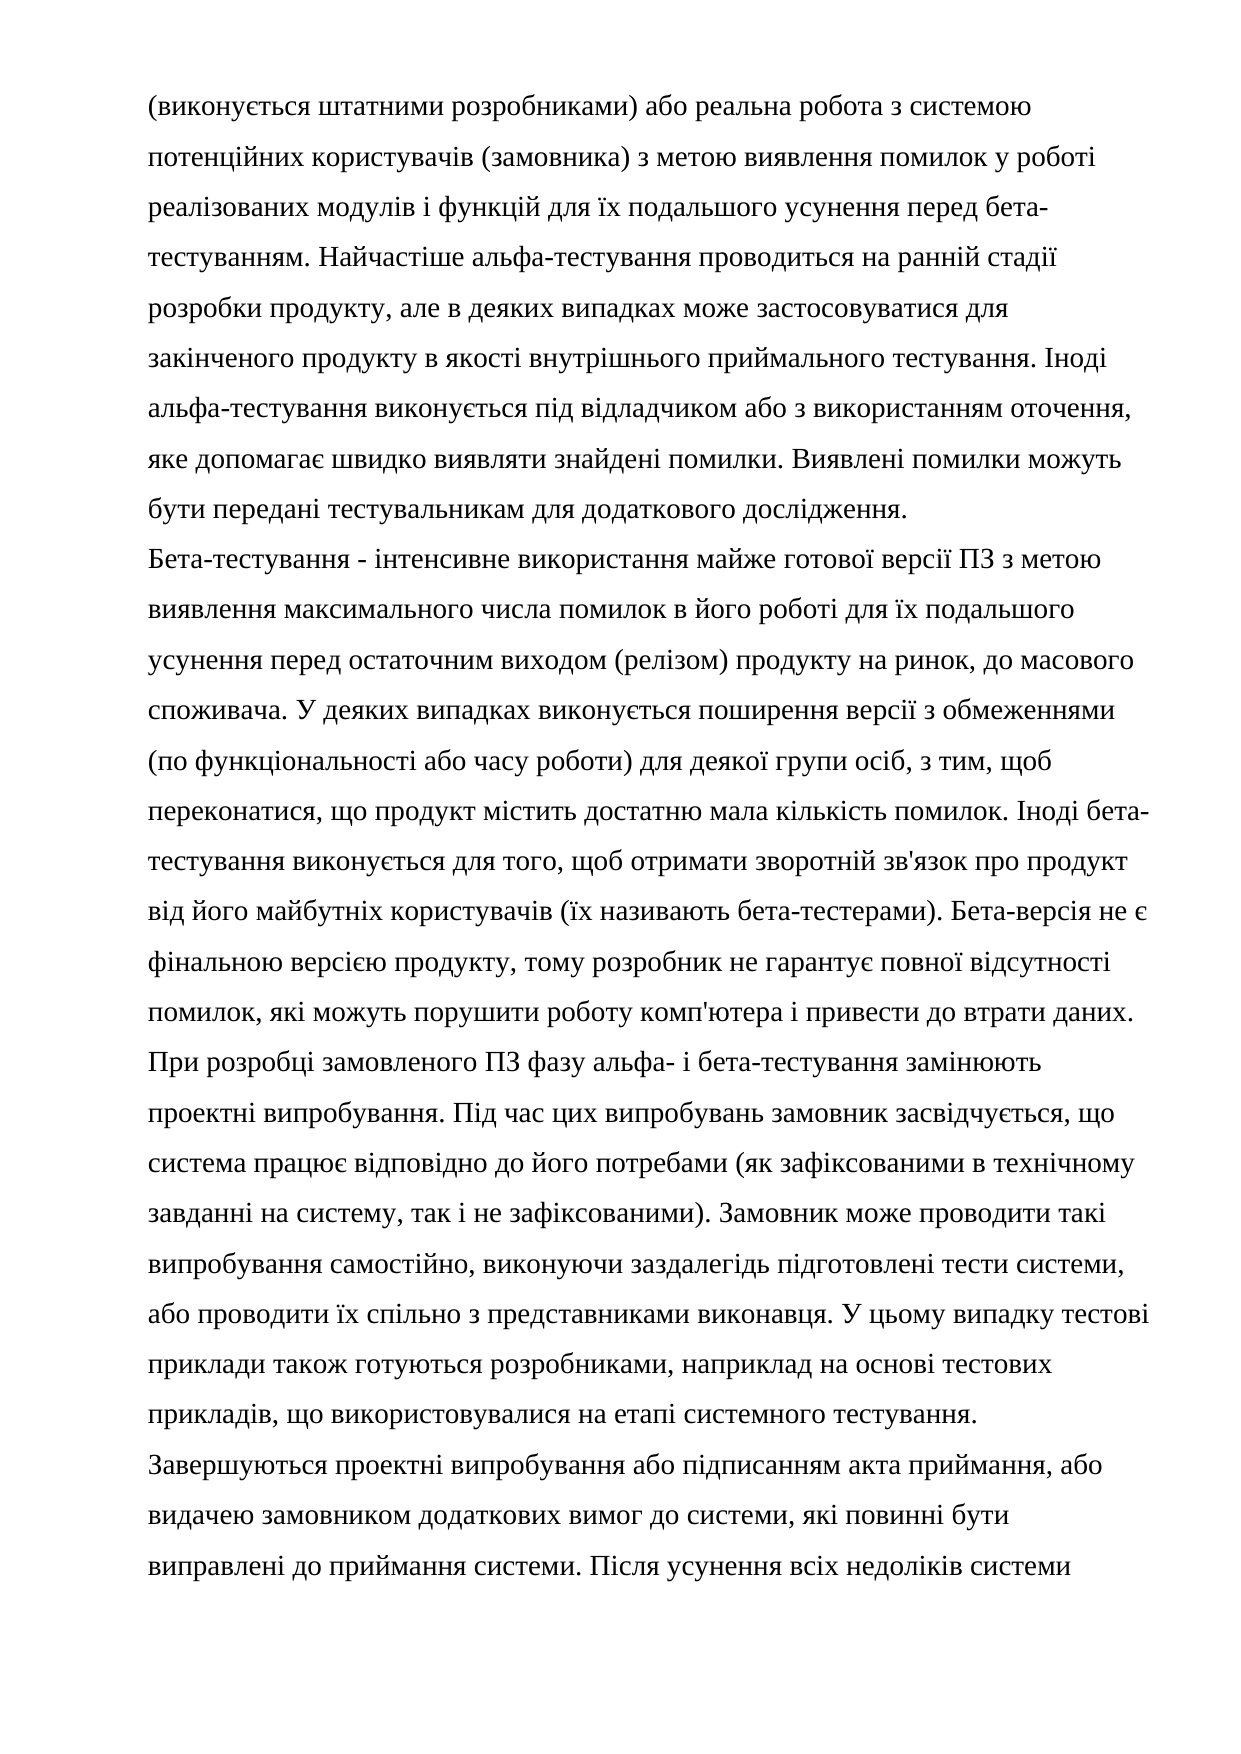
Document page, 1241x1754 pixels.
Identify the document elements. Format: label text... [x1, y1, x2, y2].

text При розробці замовленого ПЗ фазу альфа- і бета-тестування замінюють проектні випробування. Під час цих випробувань замовник засвідчується, що система працює відповідно до його потребами (як зафіксованими в технічному завданні на систему, так і не зафіксованими). Замовник може проводити такі випробування самостійно, виконуючи заздалегідь підготовлені тести системи, або проводити їх спільно з представниками виконавця. У цьому випадку тестові приклади також готуються розробниками, наприклад на основі тестових прикладів, що використовувалися на етапі системного тестування. [148, 1044, 1152, 1430]
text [148, 88, 1152, 524]
text Бета-тестування - інтенсивне використання майже готової версії ПЗ з метою виявлення максимального числа помилок в його роботі для їх подальшого усунення перед остаточним виходом (релізом) продукту на ринок, до масового споживача. У деяких випадках виконується поширення версії з обмеженнями (по функціональності або часу роботи) для деякої групи осіб, з тим, щоб переконатися, що продукт містить достатню мала кількість помилок. Іноді бета-тестування виконується для того, щоб отримати зворотній зв'язок про продукт від його майбутніх користувачів (їх називають бета-тестерами). Бета-версія не є фінальною версією продукту, тому розробник не гарантує повної відсутності помилок, які можуть порушити роботу комп'ютера і привести до втрати даних. [148, 541, 1152, 1028]
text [148, 1447, 1152, 1581]
